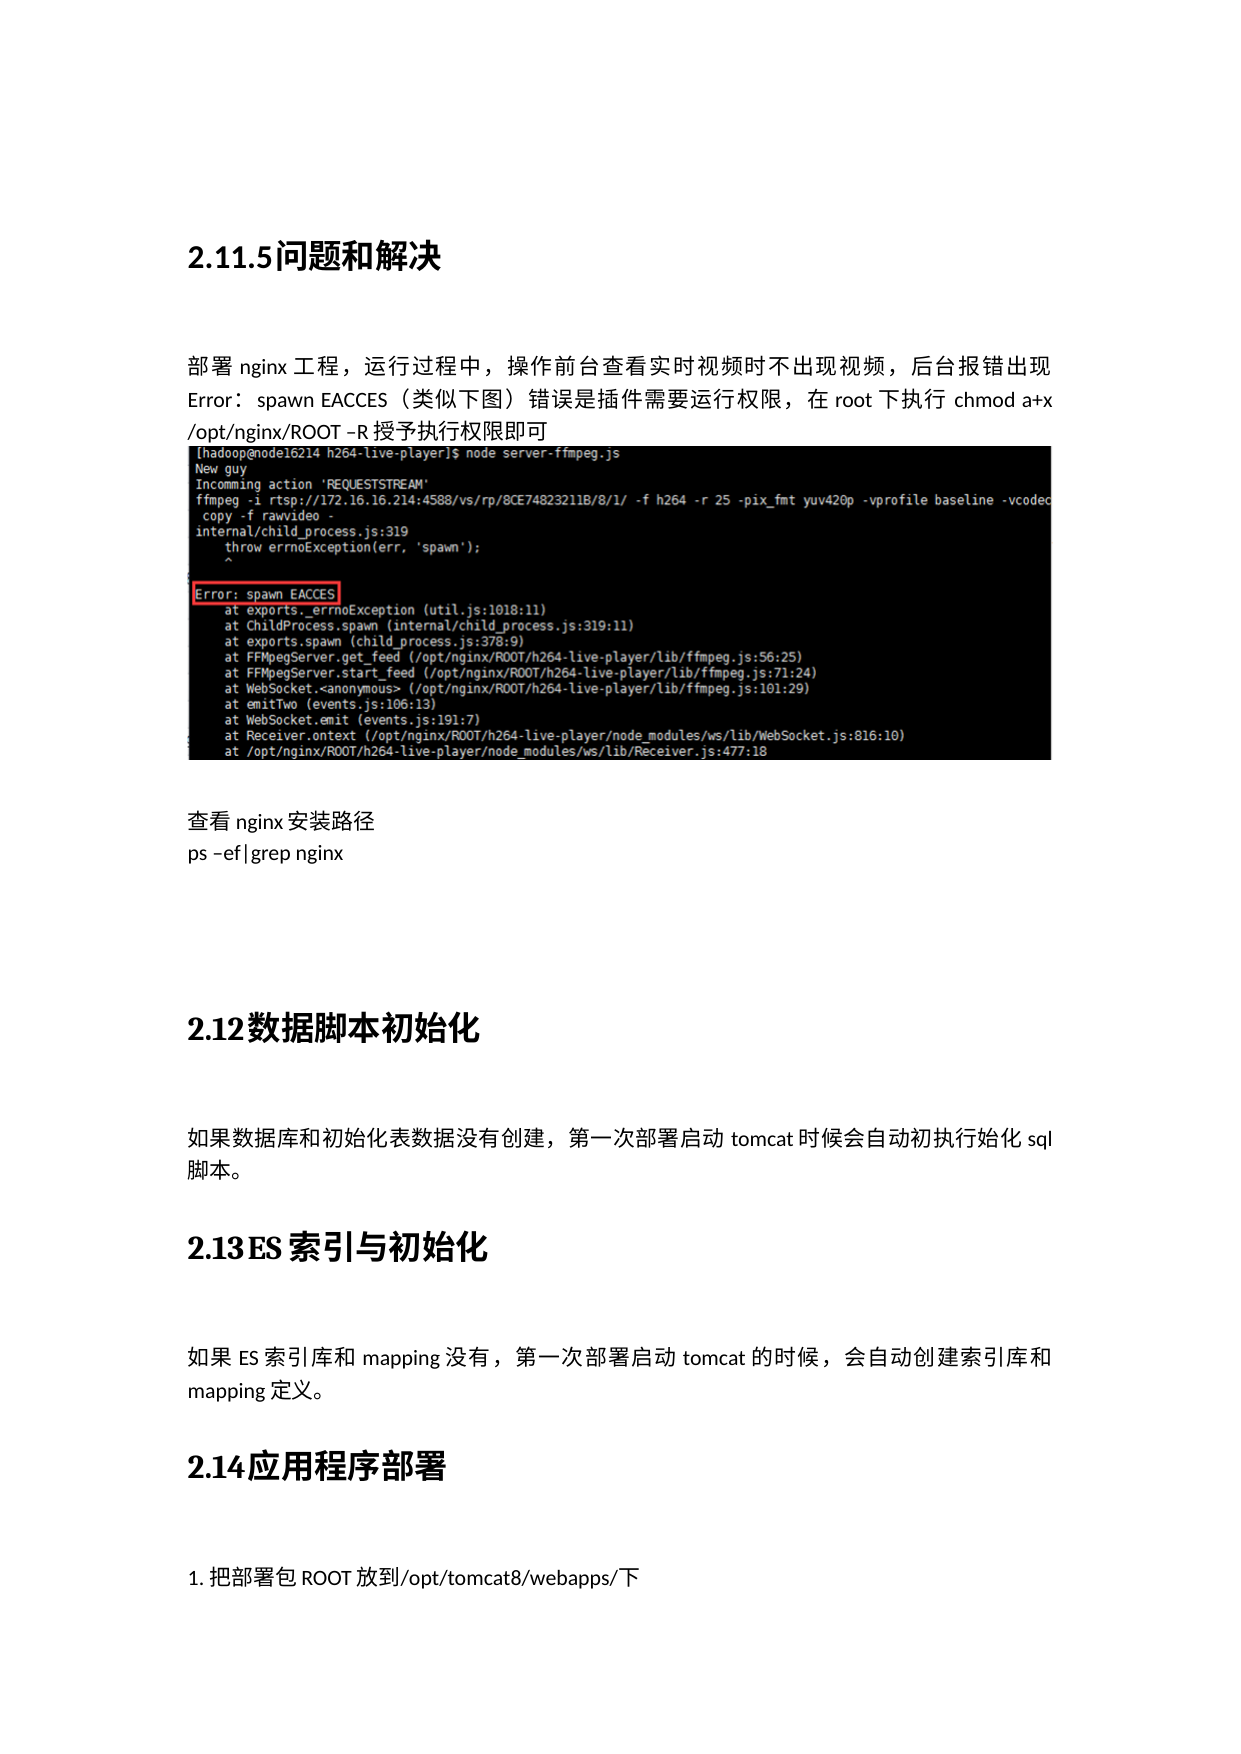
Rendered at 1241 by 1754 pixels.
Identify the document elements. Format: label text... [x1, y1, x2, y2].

text 1. 把部署包ROOT 放到/opt/tomcat8/webapps/下 [187, 1559, 1053, 1592]
subtitle 数据脚本初始化 [187, 993, 1053, 1058]
text 部署nginx工程，运行过程中，操作前台查看实时视频时不出现视频，后台报错出现Error：spawn EACCES（类似下图）错误是插件需要运行权限，在root下执行 chmod a+x /opt/nginx/ROOT –R授予执行权限即可 [187, 349, 1053, 446]
text 如果ES索引库和mapping没有，第一次部署启动tomcat的时候，会自动创建索引库和mapping定义。 [187, 1340, 1053, 1405]
picture [187, 446, 1053, 760]
subtitle 应用程序部署 [187, 1432, 1053, 1497]
subtitle ES索引与初始化 [187, 1213, 1053, 1278]
text ps –ef|grep nginx [187, 836, 1053, 869]
text 如果数据库和初始化表数据没有创建，第一次部署启动tomcat时候会自动初执行始化sql脚本。 [187, 1121, 1053, 1186]
subtitle 问题和解决 [187, 222, 1053, 287]
text 查看nginx安装路径 [187, 804, 1053, 836]
